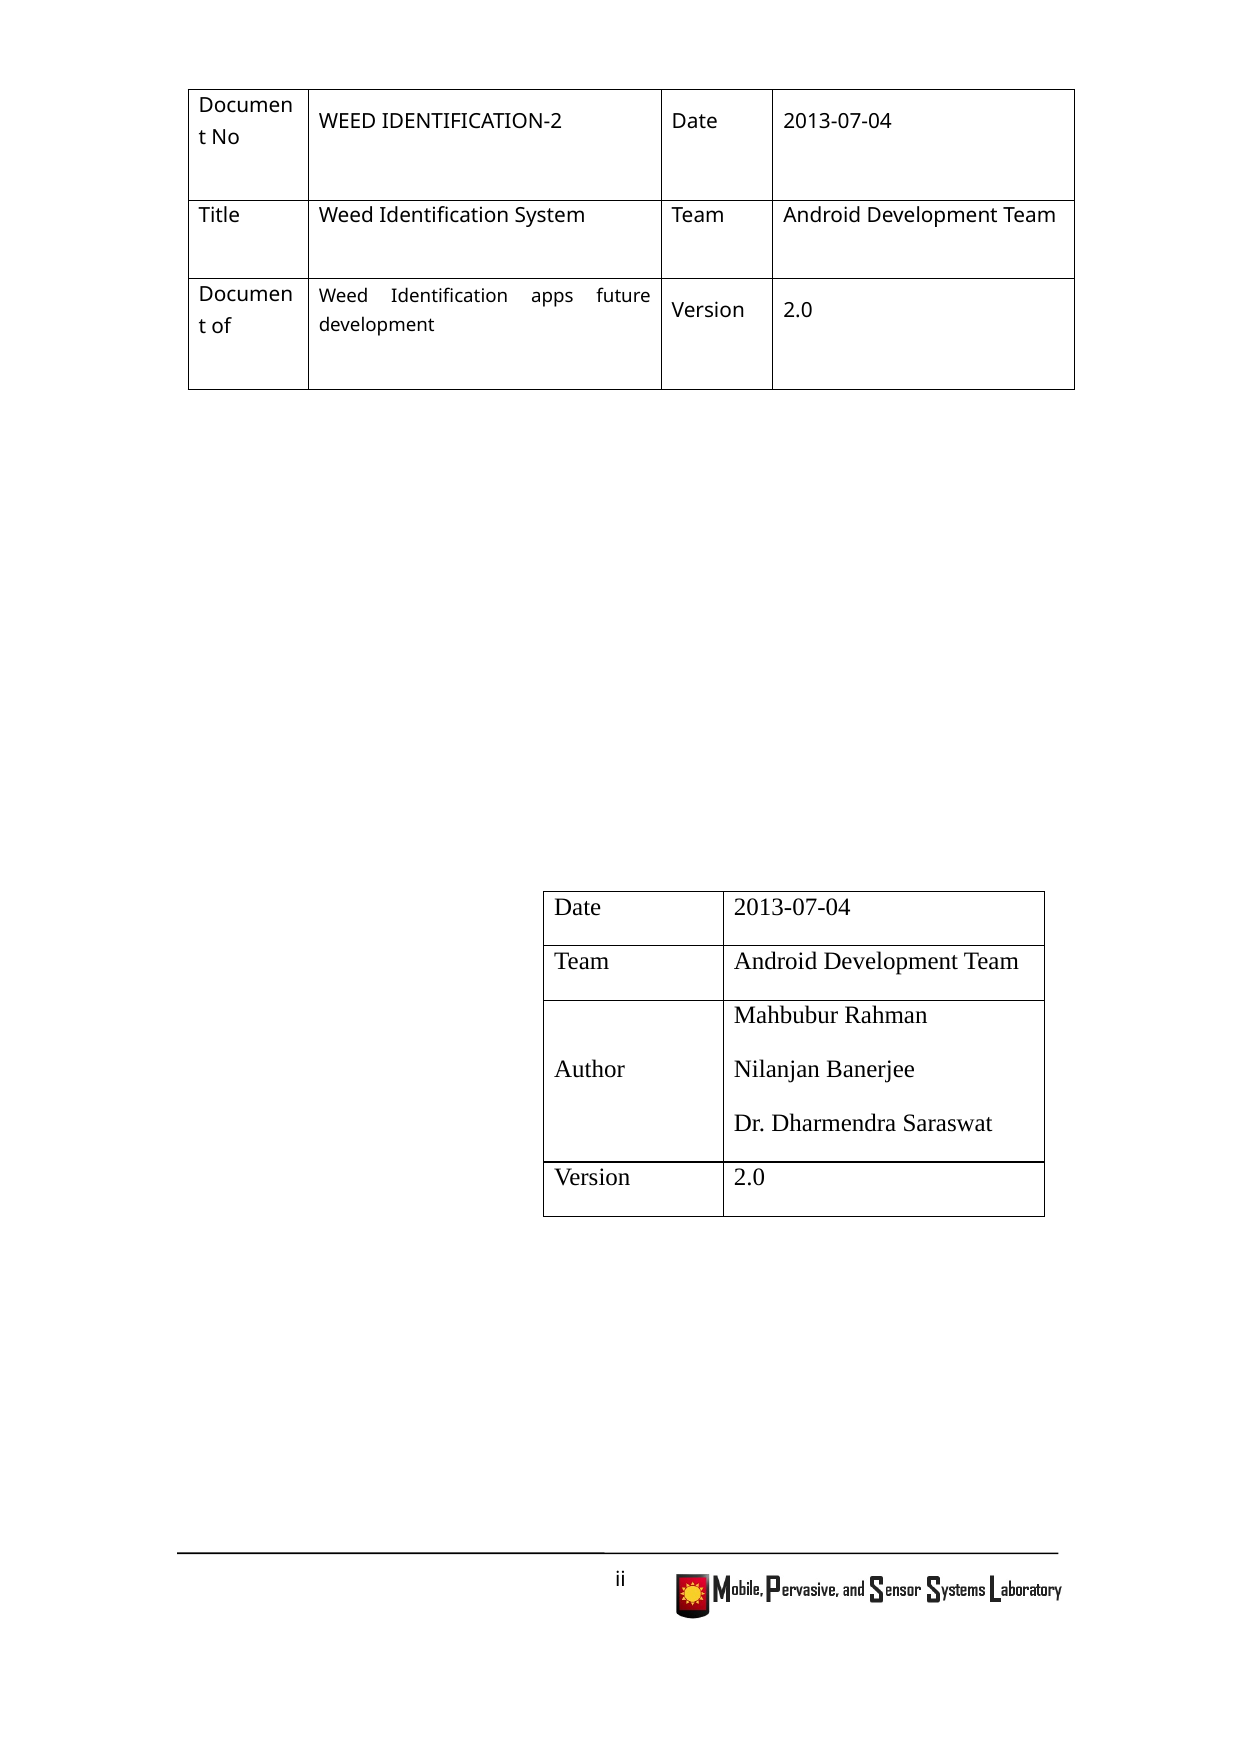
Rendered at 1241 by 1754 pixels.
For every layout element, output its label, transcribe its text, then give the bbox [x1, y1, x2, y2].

table_cell 2.0 [724, 1163, 1044, 1216]
table_cell Author [544, 1001, 723, 1161]
table_cell Team [544, 946, 723, 999]
table_cell Mahbubur Rahman Nilanjan Banerjee Dr. Dharmendra Saraswat [724, 1001, 1044, 1161]
picture [667, 1563, 1064, 1627]
table_header 2013-07-04 [724, 892, 1044, 945]
table_cell Android Development Team [724, 946, 1044, 999]
table_cell Version [544, 1163, 723, 1216]
table_header Date [544, 892, 723, 945]
